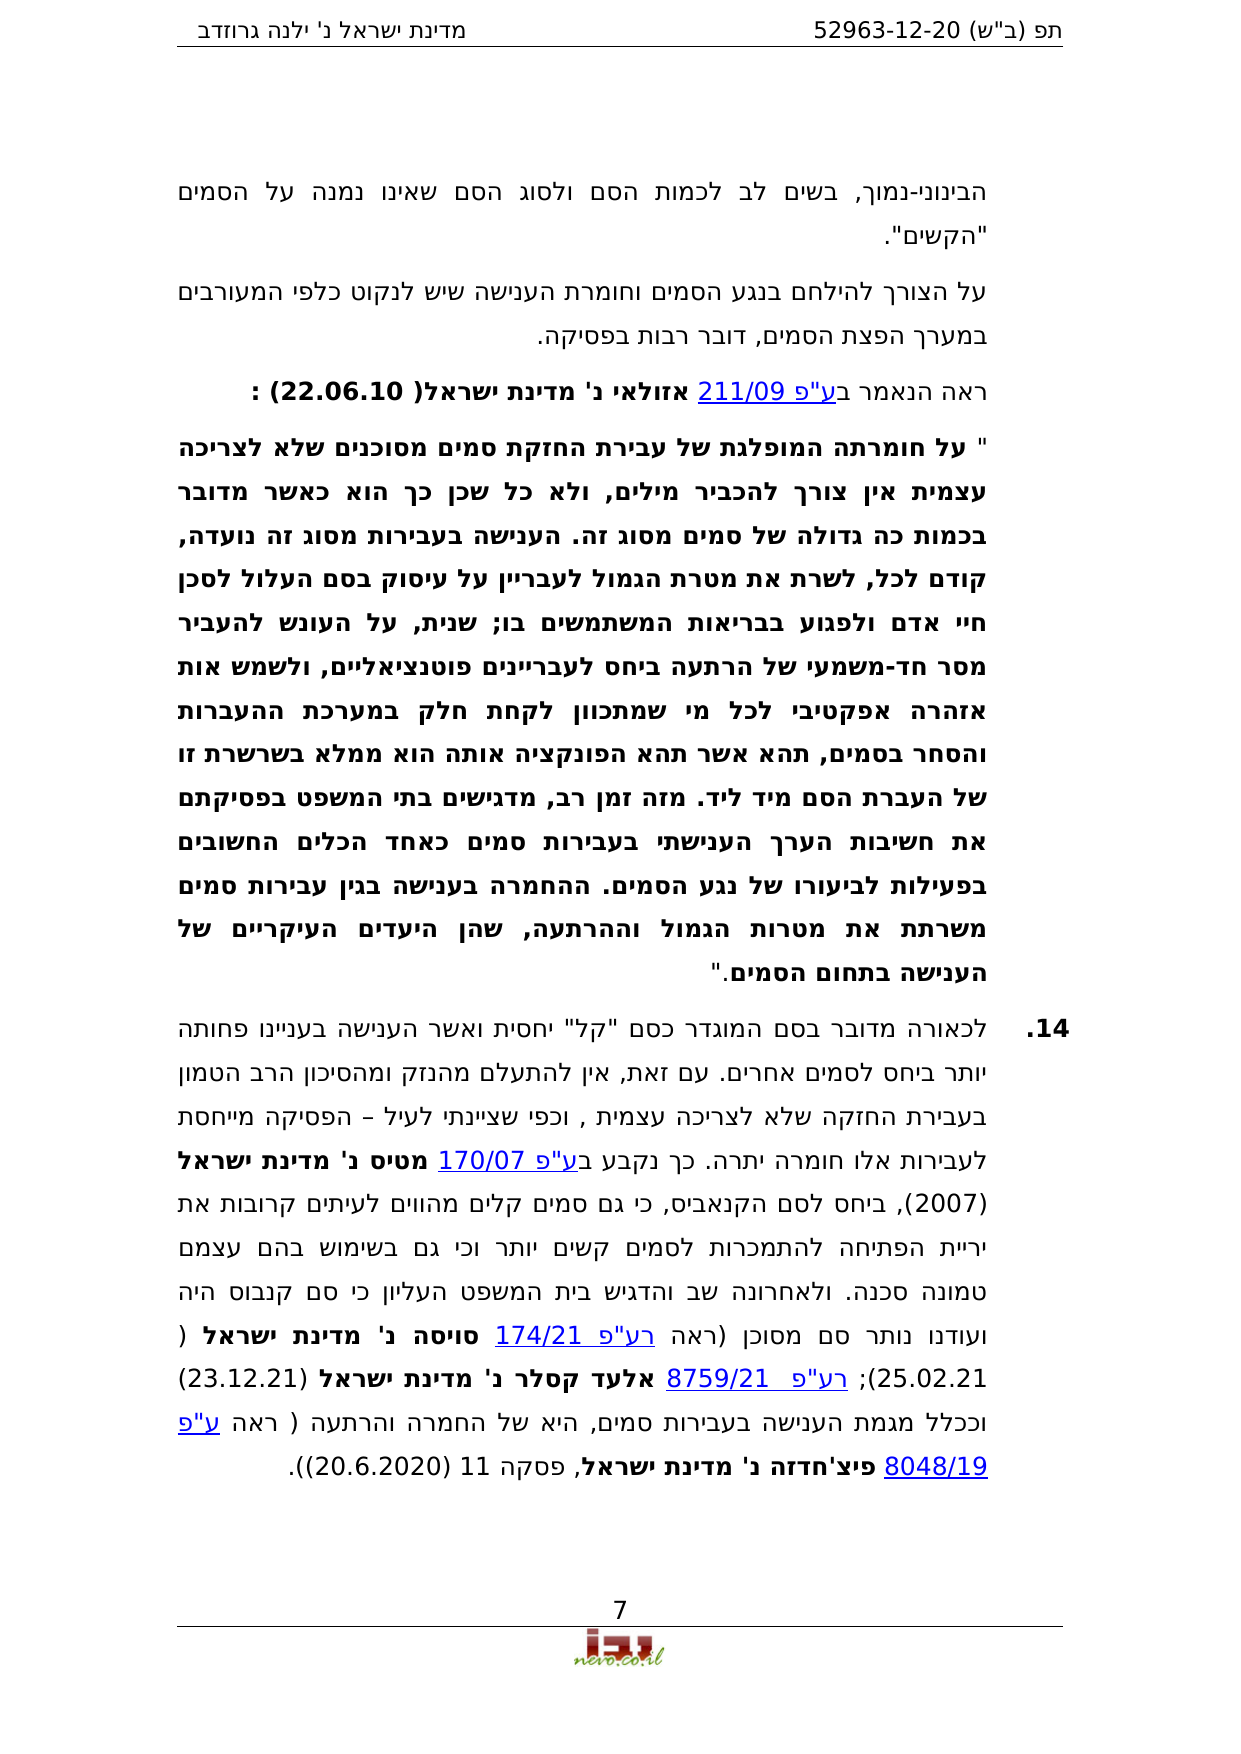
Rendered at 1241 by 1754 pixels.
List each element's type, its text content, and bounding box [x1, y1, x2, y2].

picture [574, 1628, 666, 1667]
list לכאורה מדובר בסם המוגדר כסם "קל" יחסית ואשר הענישה בעניינו פחותה יותר ביחס לסמים אחרים. עם זאת, אין להתעלם מהנזק ומהסיכון הרב הטמון בעבירת החזקה שלא לצריכה עצמית , וכפי שציינתי לעיל – הפסיקה מייחסת לעבירות אלו חומרה יתרה. כך נקבע בע"פ 170/07 מטיס נ' מדינת ישראל (2007), ביחס לסם הקנאביס, כי גם סמים קלים מהווים לעיתים קרובות את יריית הפתיחה להתמכרות לסמים קשים יותר וכי גם בשימוש בהם עצמם טמונה סכנה. ולאחרונה שב והדגיש בית המשפט העליון כי סם קנבוס היה ועודנו נותר סם מסוכן (ראה רע"פ 174/21 סויסה נ' מדינת ישראל (25.02.21); רע"פ 8759/21 אלעד קסלר נ' מדינת ישראל (23.12.21) וככלל מגמת הענישה בעבירות סמים, היא של החמרה והרתעה ( ראה ע"פ 8048/19 פיצ'חדזה נ' מדינת ישראל, פסקה 11 (20.6.2020)). [177, 1015, 1026, 1481]
list על הצורך להילחם בנגע הסמים וחומרת הענישה שיש לנקוט כלפי המעורבים במערך הפצת הסמים, דובר רבות בפסיקה. [177, 277, 988, 350]
list " על חומרתה המופלגת של עבירת החזקת סמים מסוכנים שלא לצריכה עצמית אין צורך להכביר מילים, ולא כל שכן כך הוא כאשר מדובר בכמות כה גדולה של סמים מסוג זה. הענישה בעבירות מסוג זה נועדה, קודם לכל, לשרת את מטרת הגמול לעבריין על עיסוק בסם העלול לסכן חיי אדם ולפגוע בבריאות המשתמשים בו; שנית, על העונש להעביר מסר חד-משמעי של הרתעה ביחס לעבריינים פוטנציאליים, ולשמש אות אזהרה אפקטיבי לכל מי שמתכוון לקחת חלק במערכת ההעברות והסחר בסמים, תהא אשר תהא הפונקציה אותה הוא ממלא בשרשרת זו של העברת הסם מיד ליד. מזה זמן רב, מדגישים בתי המשפט בפסיקתם את חשיבות הערך הענישתי בעבירות סמים כאחד הכלים החשובים בפעילות לביעורו של נגע הסמים. ההחמרה בענישה בגין עבירות סמים משרתת את מטרות הגמול וההרתעה, שהן היעדים העיקריים של הענישה בתחום הסמים." [177, 433, 988, 988]
list ראה הנאמר בע"פ 211/09 אזולאי נ' מדינת ישראל( 22.06.10) : [177, 377, 988, 406]
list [177, 177, 1026, 250]
